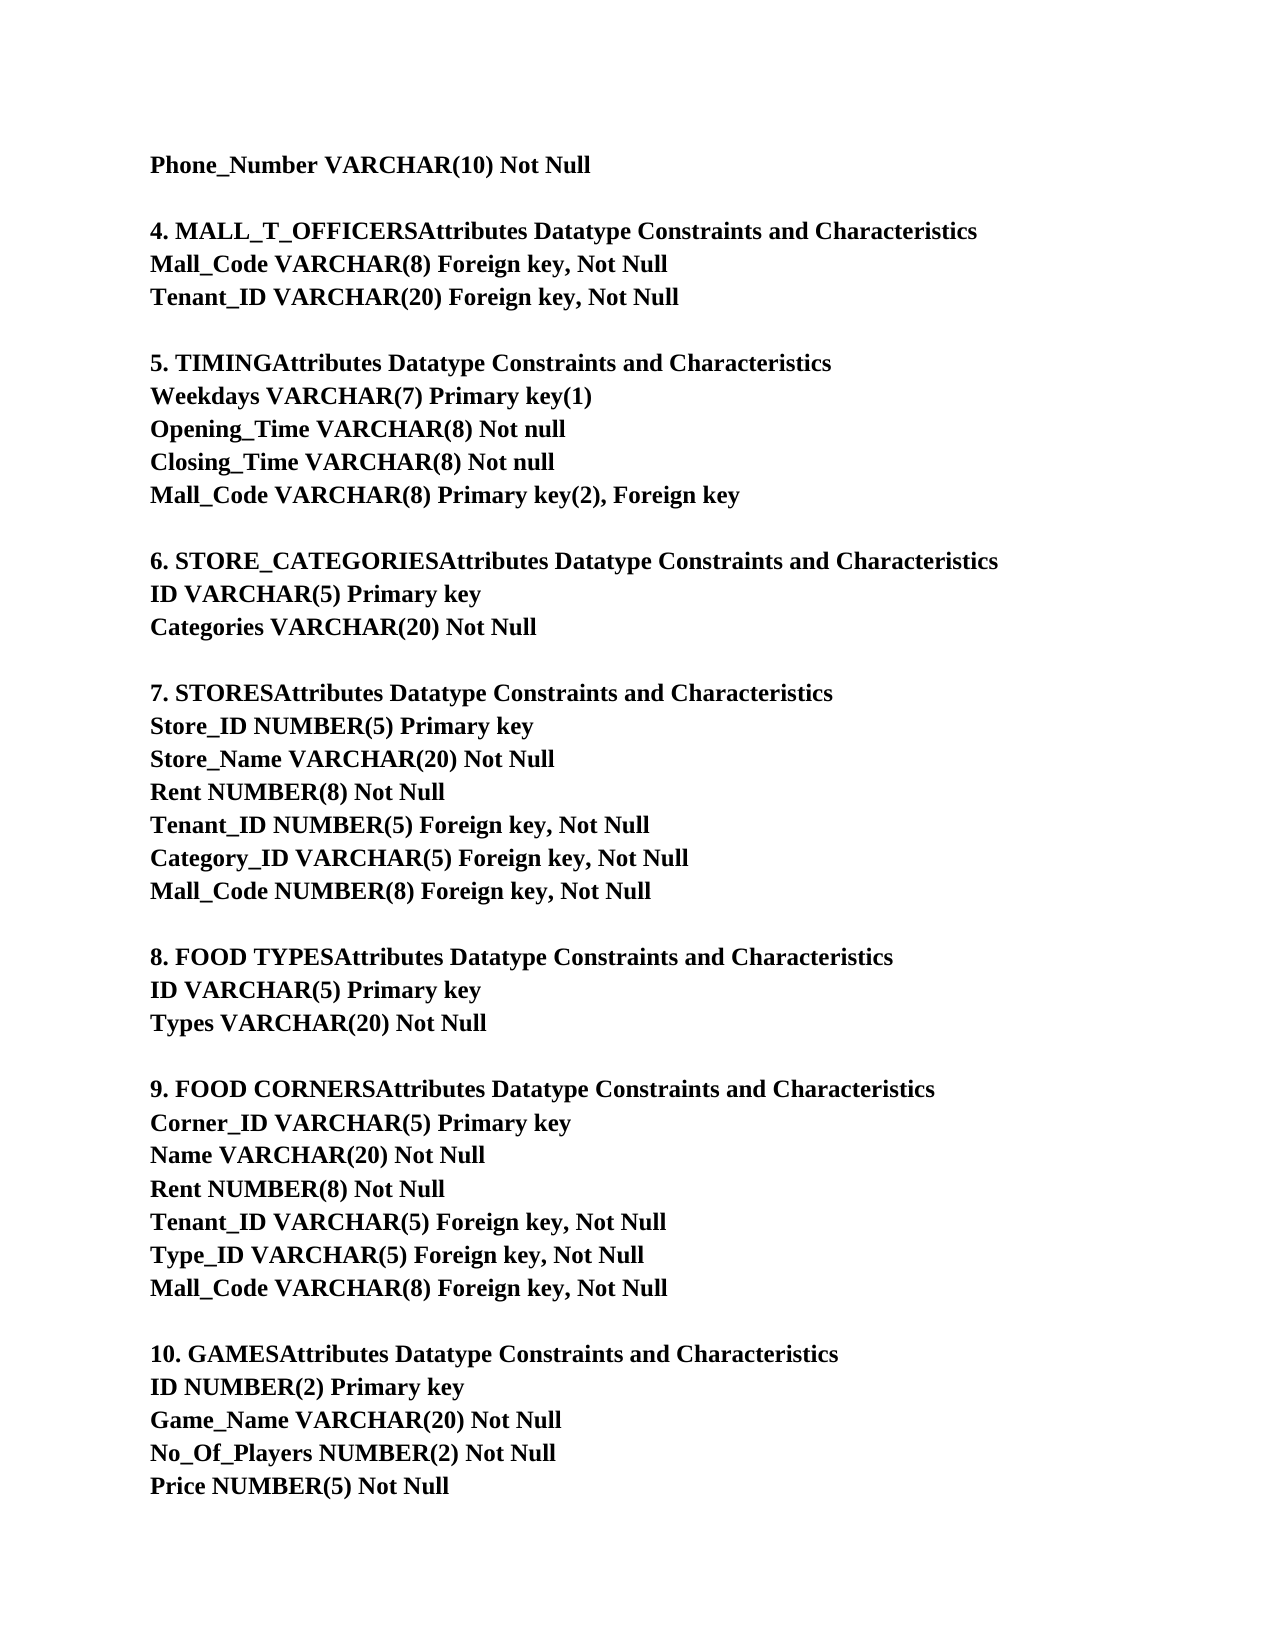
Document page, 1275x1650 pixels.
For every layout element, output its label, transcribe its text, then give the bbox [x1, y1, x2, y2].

text Mall_Code NUMBER(8) Foreign key, Not Null [150, 876, 1125, 905]
text 4. MALL_T_OFFICERSAttributes Datatype Constraints and Characteristics [150, 216, 1125, 245]
text Types VARCHAR(20) Not Null [150, 1008, 1125, 1037]
text Phone_Number VARCHAR(10) Not Null [150, 150, 1125, 179]
text Tenant_ID NUMBER(5) Foreign key, Not Null [150, 810, 1125, 839]
text Game_Name VARCHAR(20) Not Null [150, 1405, 1125, 1433]
text Tenant_ID VARCHAR(20) Foreign key, Not Null [150, 282, 1125, 311]
text Name VARCHAR(20) Not Null [150, 1141, 1125, 1169]
text Store_Name VARCHAR(20) Not Null [150, 744, 1125, 773]
text Price NUMBER(5) Not Null [150, 1471, 1125, 1499]
text ID VARCHAR(5) Primary key [150, 976, 1125, 1004]
text 7. STORESAttributes Datatype Constraints and Characteristics [150, 678, 1125, 707]
text Weekdays VARCHAR(7) Primary key(1) [150, 381, 1125, 410]
text Rent NUMBER(8) Not Null [150, 777, 1125, 806]
text 9. FOOD CORNERSAttributes Datatype Constraints and Characteristics [150, 1074, 1125, 1103]
text 8. FOOD TYPESAttributes Datatype Constraints and Characteristics [150, 942, 1125, 971]
text ID VARCHAR(5) Primary key [150, 579, 1125, 608]
text Rent NUMBER(8) Not Null [150, 1174, 1125, 1202]
text 6. STORE_CATEGORIESAttributes Datatype Constraints and Characteristics [150, 546, 1125, 575]
text Store_ID NUMBER(5) Primary key [150, 711, 1125, 740]
text ID NUMBER(2) Primary key [150, 1372, 1125, 1401]
text No_Of_Players NUMBER(2) Not Null [150, 1438, 1125, 1467]
text Categories VARCHAR(20) Not Null [150, 612, 1125, 641]
text Corner_ID VARCHAR(5) Primary key [150, 1108, 1125, 1136]
text Mall_Code VARCHAR(8) Foreign key, Not Null [150, 1273, 1125, 1301]
text Category_ID VARCHAR(5) Foreign key, Not Null [150, 843, 1125, 872]
text Mall_Code VARCHAR(8) Primary key(2), Foreign key [150, 480, 1125, 509]
text Type_ID VARCHAR(5) Foreign key, Not Null [150, 1240, 1125, 1268]
text Opening_Time VARCHAR(8) Not null [150, 414, 1125, 443]
text Tenant_ID VARCHAR(5) Foreign key, Not Null [150, 1207, 1125, 1235]
text 5. TIMINGAttributes Datatype Constraints and Characteristics [150, 348, 1125, 377]
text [150, 249, 1125, 278]
text Closing_Time VARCHAR(8) Not null [150, 447, 1125, 476]
text 10. GAMESAttributes Datatype Constraints and Characteristics [150, 1339, 1125, 1367]
